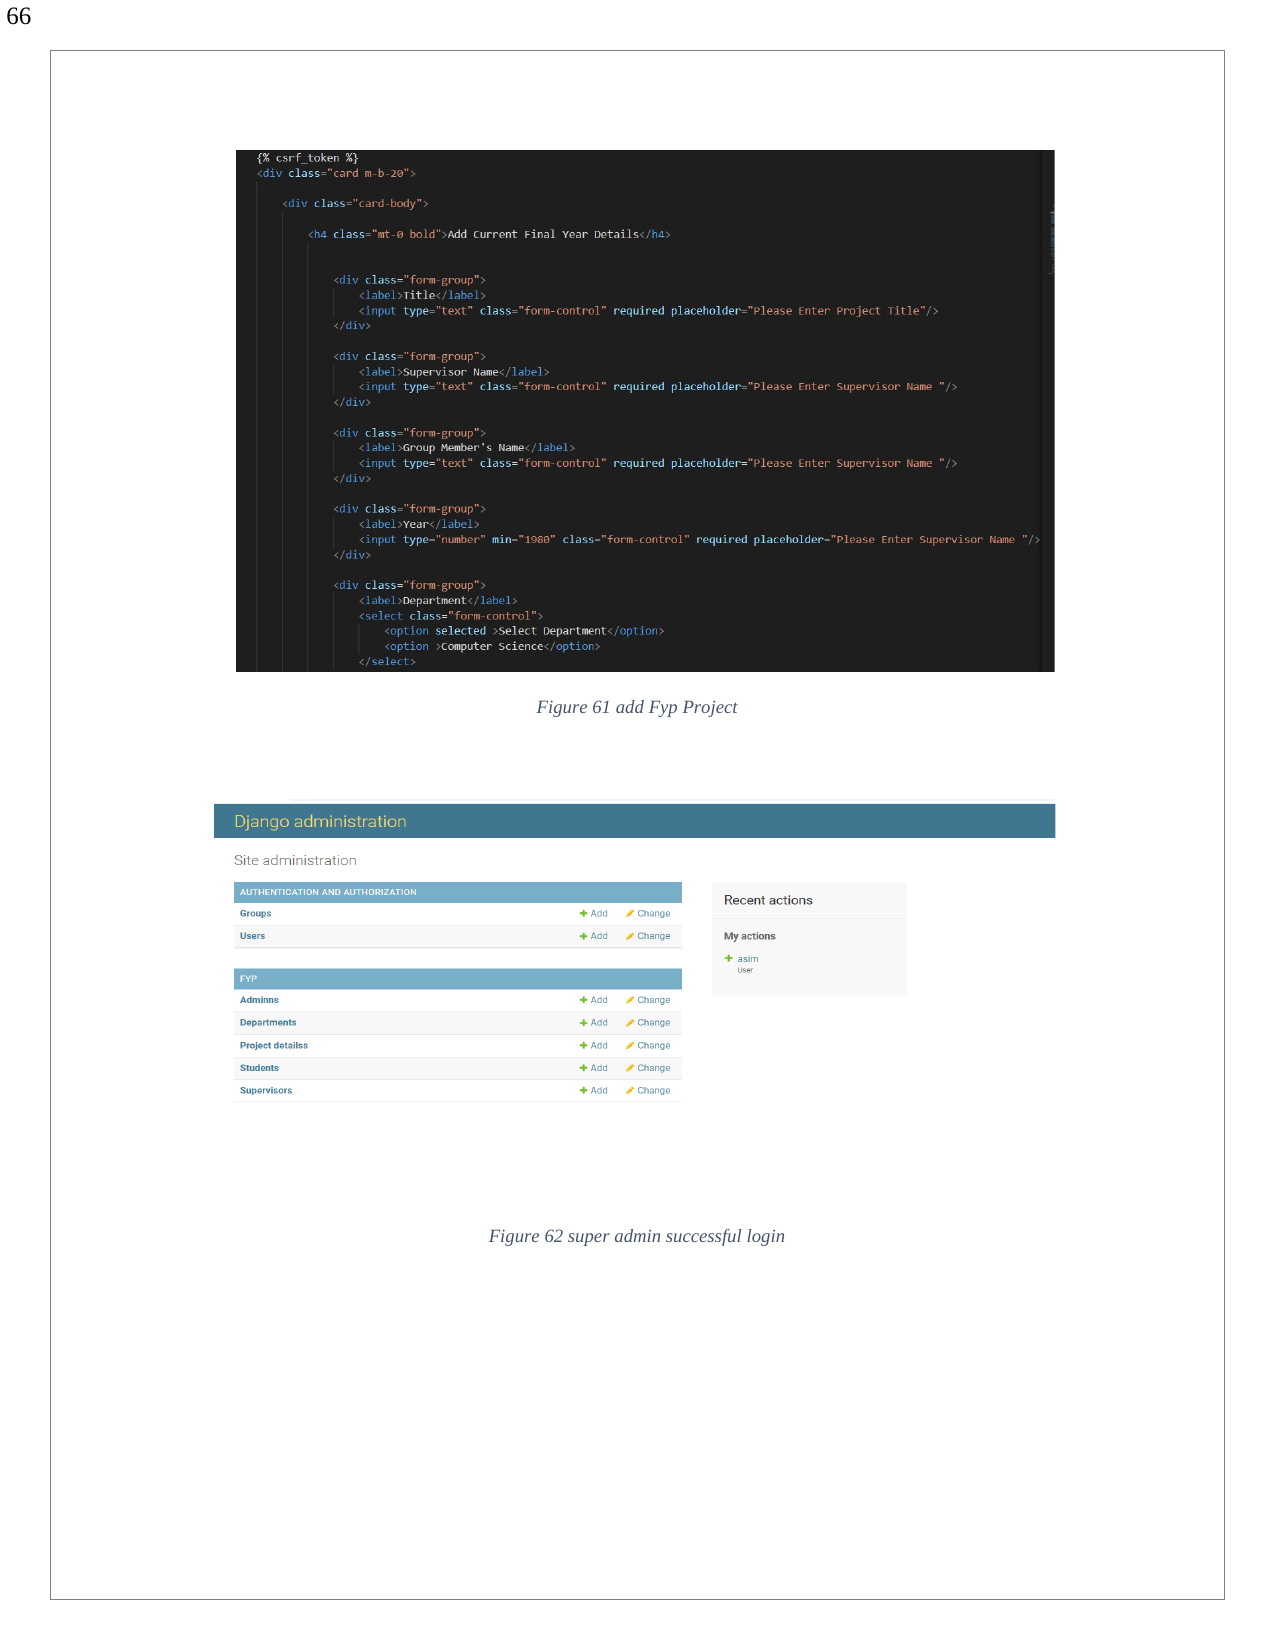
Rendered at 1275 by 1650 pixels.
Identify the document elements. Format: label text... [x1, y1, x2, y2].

text Figure 61 add Fyp Project [488, 696, 788, 718]
picture [236, 150, 1055, 672]
text Figure 62 super admin successful login [488, 1224, 787, 1246]
picture [214, 799, 1056, 1102]
